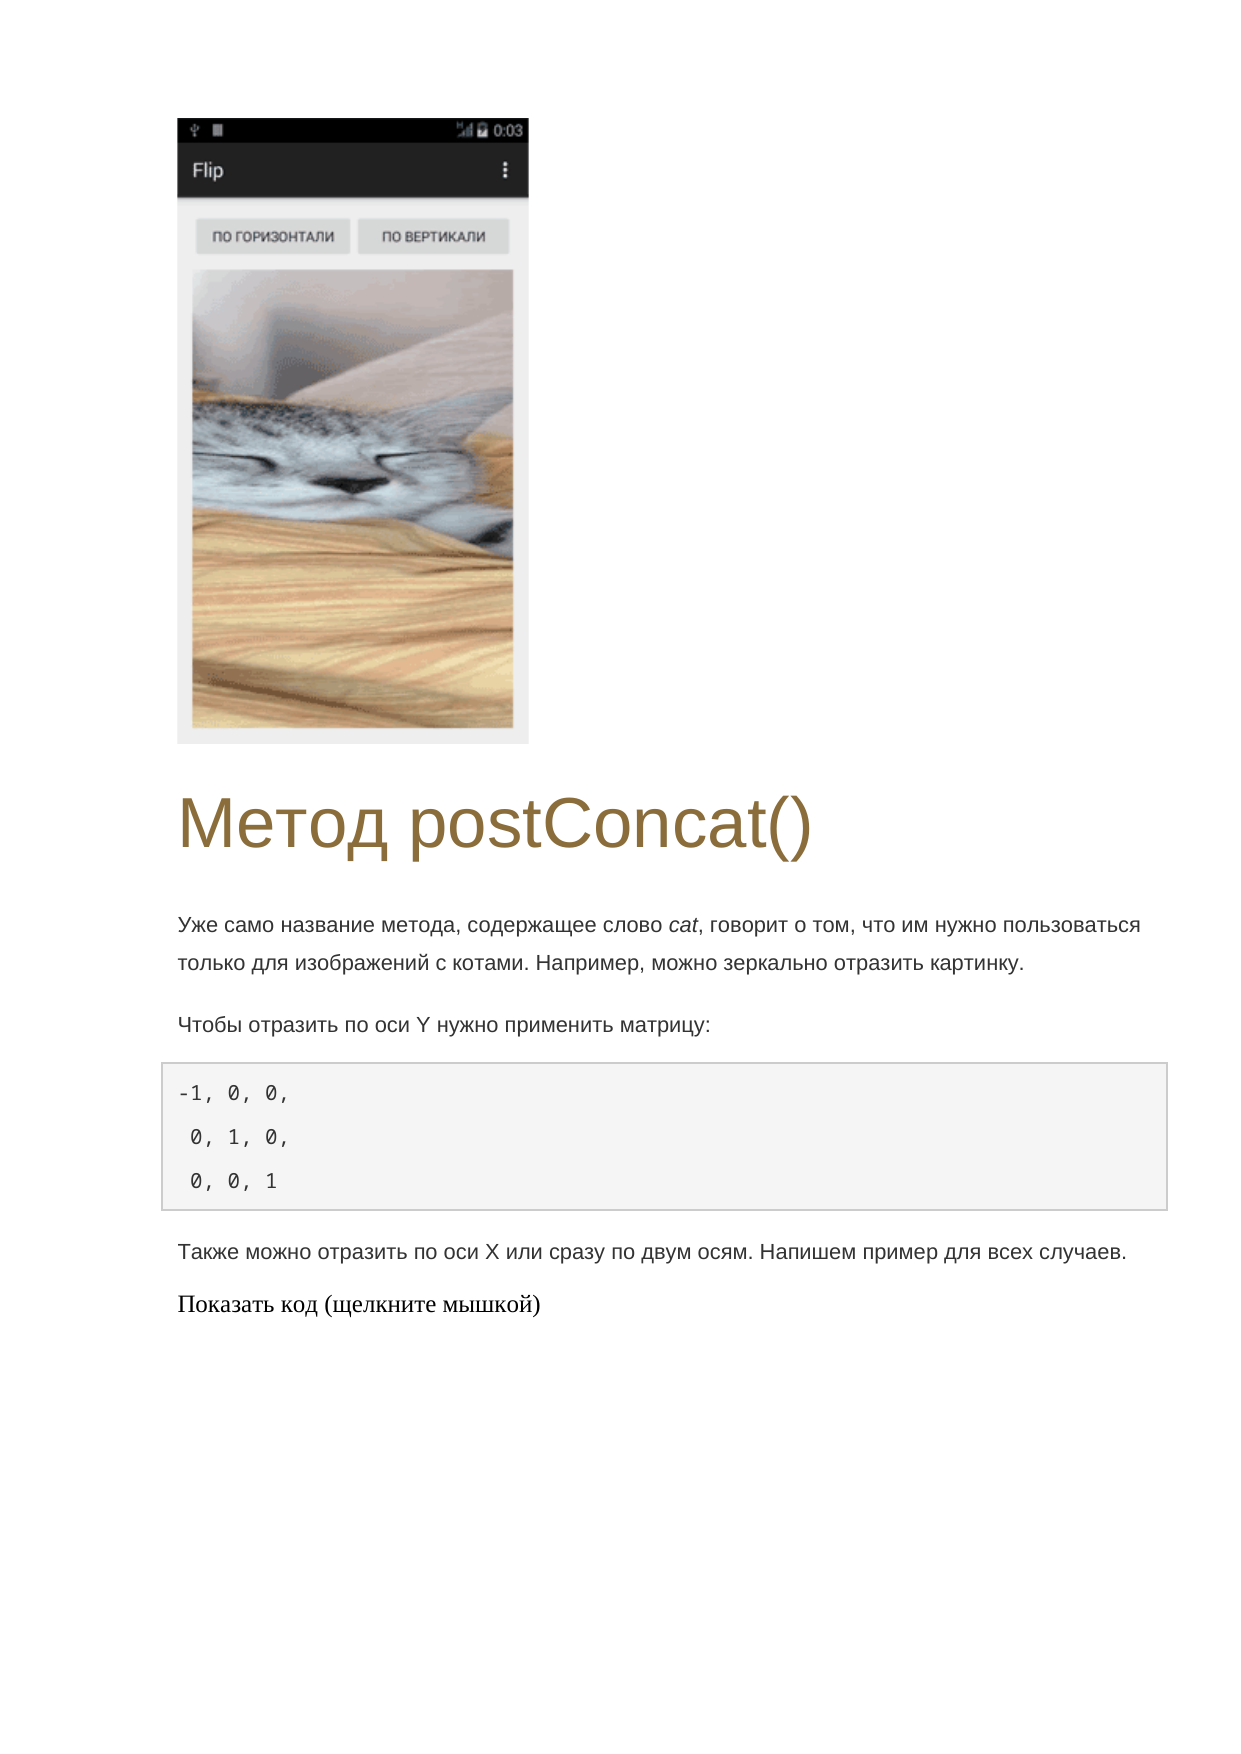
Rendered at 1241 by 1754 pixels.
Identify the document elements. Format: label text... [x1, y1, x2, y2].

text 0, 0, 1 [163, 1150, 1166, 1209]
text Уже само название метода, содержащее слово cat, говорит о том, что им нужно пользоваться только для изображений с котами. Например, можно зеркально отразить картинку. [177, 899, 1152, 974]
text -1, 0, 0, [163, 1064, 1166, 1106]
text Показать код (щелкните мышкой) [177, 1289, 1152, 1318]
text Чтобы отразить по оси Y нужно применить матрицу: [177, 999, 1152, 1037]
picture [177, 118, 529, 744]
text 0, 1, 0, [163, 1106, 1166, 1150]
text Метод postConcat() [177, 781, 1152, 862]
text Также можно отразить по оси X или сразу по двум осям. Напишем пример для всех случаев. [177, 1227, 1152, 1264]
